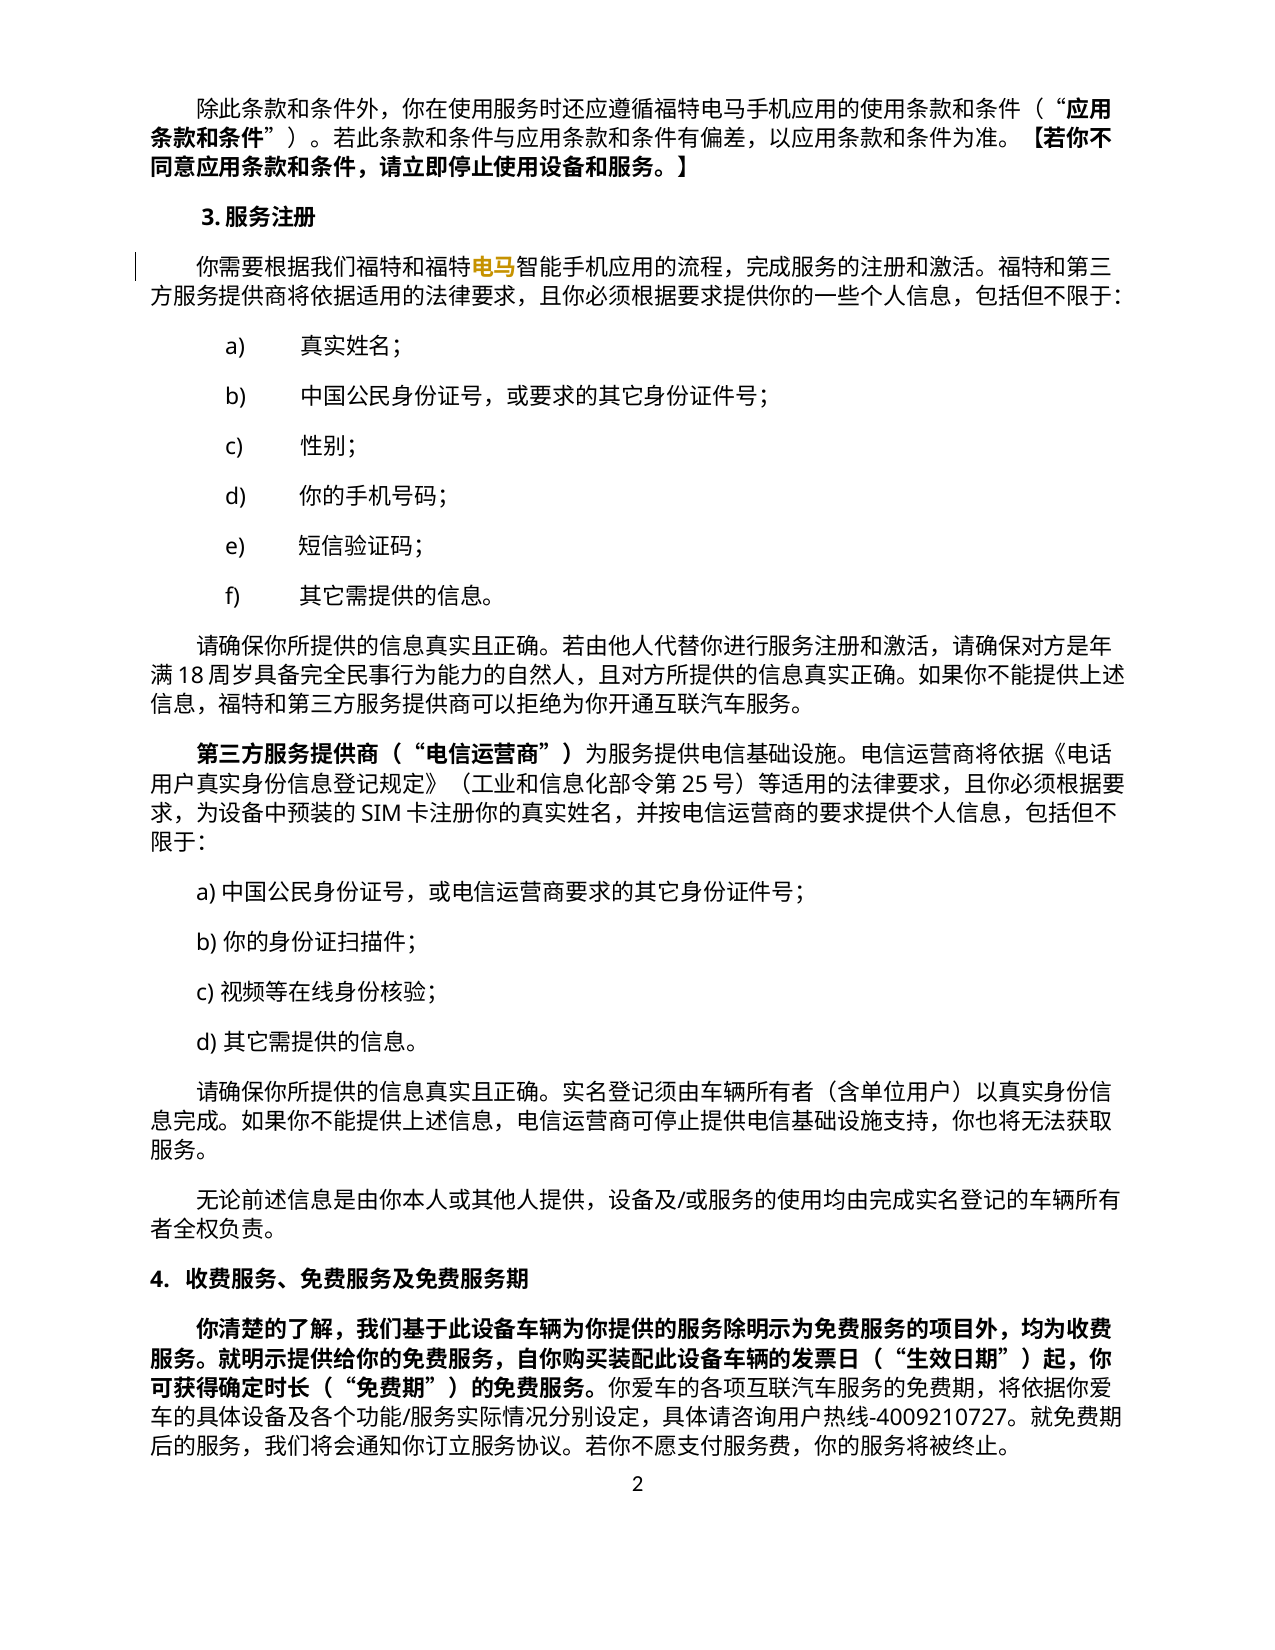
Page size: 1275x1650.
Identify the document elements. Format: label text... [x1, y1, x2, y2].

text 请确保你所提供的信息真实且正确。实名登记须由车辆所有者（含单位用户）以真实身份信息完成。如果你不能提供上述信息，电信运营商可停止提供电信基础设施支持，你也将无法获取服务。 [150, 1077, 1125, 1164]
text f) 其它需提供的信息。 [225, 581, 1125, 610]
text d) 你的手机号码； [225, 481, 1125, 510]
text b) 你的身份证扫描件； [150, 927, 1125, 956]
text b) 中国公民身份证号，或要求的其它身份证件号； [225, 381, 1125, 410]
text 无论前述信息是由你本人或其他人提供，设备及/或服务的使用均由完成实名登记的车辆所有者全权负责。 [150, 1185, 1125, 1244]
text c) 视频等在线身份核验； [150, 977, 1125, 1006]
text 第三方服务提供商（“电信运营商”）为服务提供电信基础设施。电信运营商将依据《电话用户真实身份信息登记规定》（工业和信息化部令第25号）等适用的法律要求，且你必须根据要求，为设备中预装的SIM卡注册你的真实姓名，并按电信运营商的要求提供个人信息，包括但不限于： [150, 739, 1125, 856]
text a) 中国公民身份证号，或电信运营商要求的其它身份证件号； [150, 877, 1125, 906]
text 你需要根据我们福特和福特电马智能手机应用的流程，完成服务的注册和激活。福特和第三方服务提供商将依据适用的法律要求，且你必须根据要求提供你的一些个人信息，包括但不限于： [150, 252, 1125, 310]
text 请确保你所提供的信息真实且正确。若由他人代替你进行服务注册和激活，请确保对方是年满18周岁具备完全民事行为能力的自然人，且对方所提供的信息真实正确。如果你不能提供上述信息，福特和第三方服务提供商可以拒绝为你开通互联汽车服务。 [150, 631, 1125, 719]
text 4. 收费服务、免费服务及免费服务期 [150, 1264, 1125, 1294]
text 除此条款和条件外，你在使用服务时还应遵循福特电马手机应用的使用条款和条件（“应用条款和条件”）。若此条款和条件与应用条款和条件有偏差，以应用条款和条件为准。【若你不同意应用条款和条件，请立即停止使用设备和服务。】 [150, 94, 1125, 181]
text 3. 服务注册 [150, 202, 1125, 231]
text d) 其它需提供的信息。 [150, 1027, 1125, 1056]
text e) 短信验证码； [225, 531, 1125, 560]
text 你清楚的了解，我们基于此设备车辆为你提供的服务除明示为免费服务的项目外，均为收费服务。就明示提供给你的免费服务，自你购买装配此设备车辆的发票日（“生效日期”）起，你可获得确定时长（“免费期”）的免费服务。你爱车的各项互联汽车服务的免费期，将依据你爱车的具体设备及各个功能/服务实际情况分别设定，具体请咨询用户热线-4009210727。就免费期后的服务，我们将会通知你订立服务协议。若你不愿支付服务费，你的服务将被终止。 [150, 1314, 1125, 1460]
text c) 性别； [225, 431, 1125, 460]
text a) 真实姓名； [225, 331, 1125, 360]
